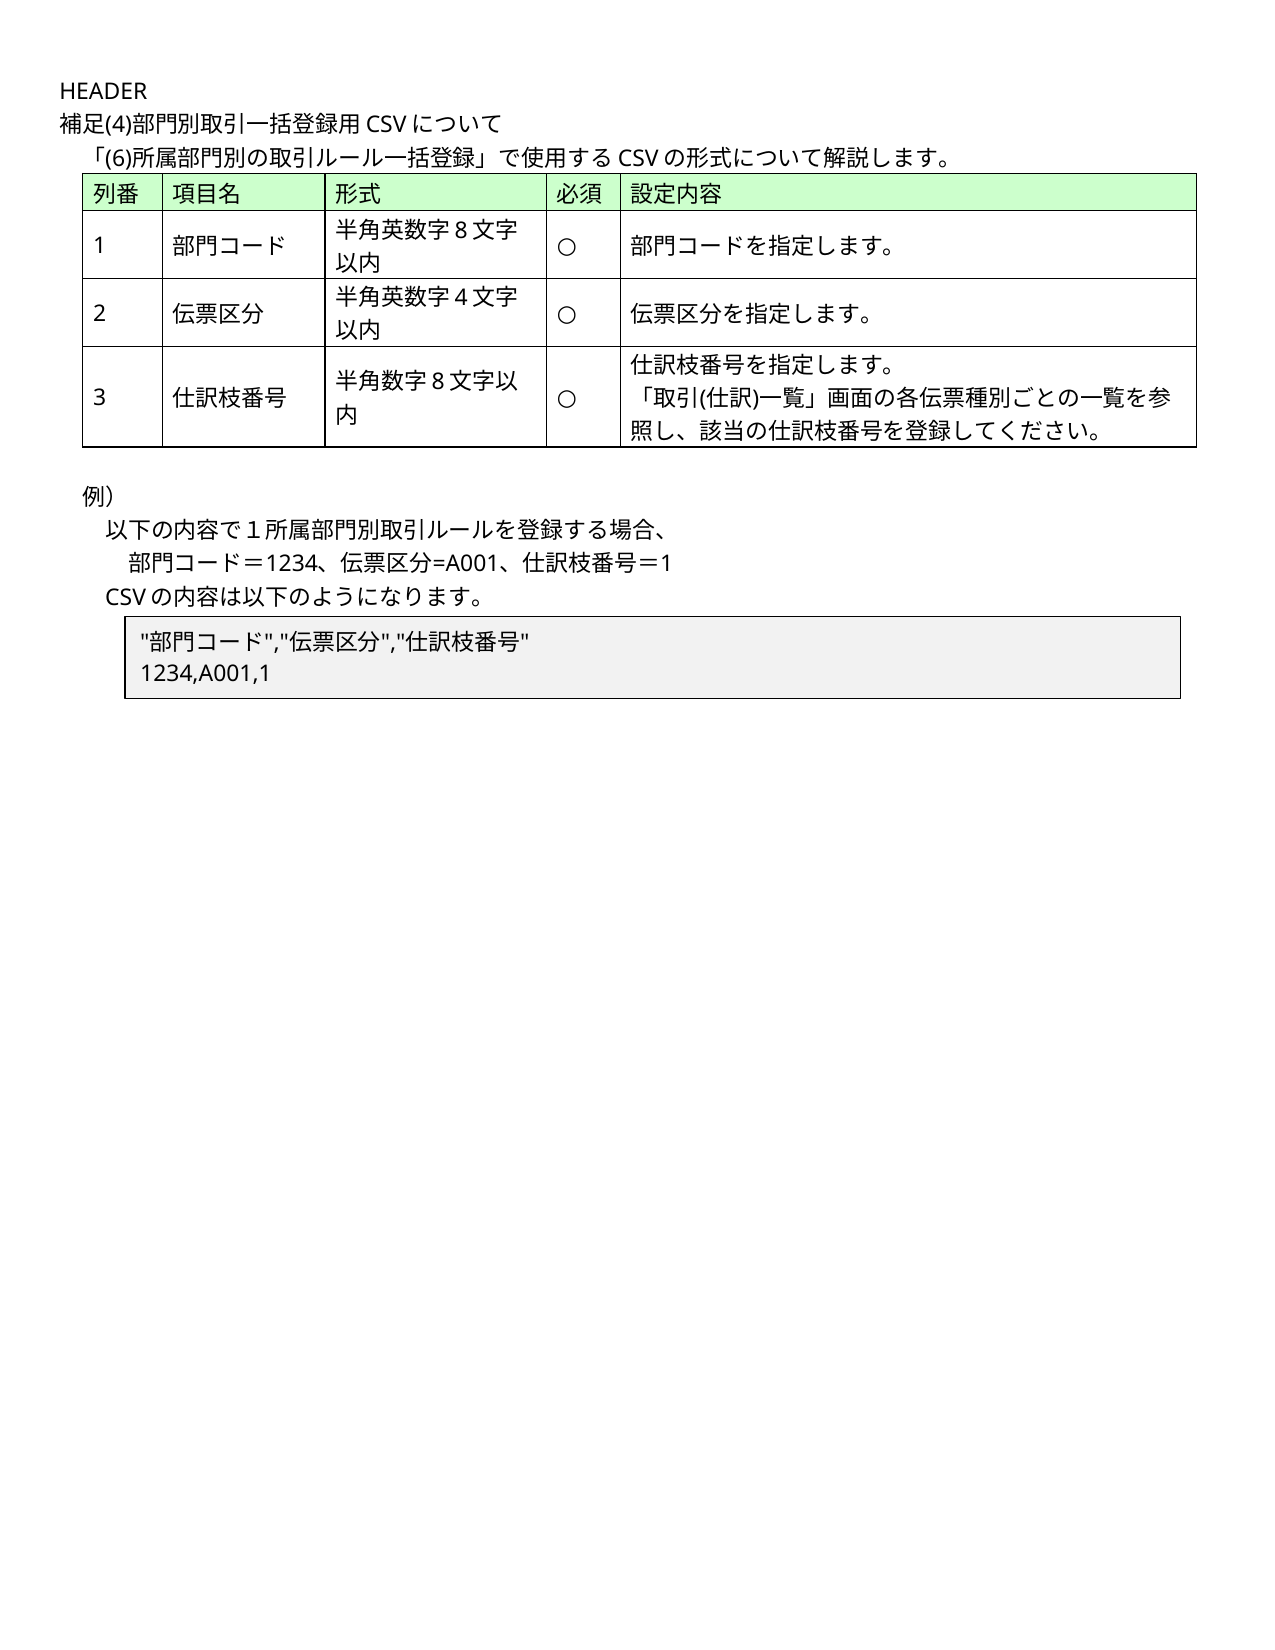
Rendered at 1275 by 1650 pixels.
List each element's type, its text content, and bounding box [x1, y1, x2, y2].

table_cell 半角英数字4文字以内 [326, 279, 546, 346]
table_cell 仕訳枝番号を指定します。 「取引(仕訳)一覧」画面の各伝票種別ごとの一覧を参照し、該当の仕訳枝番号を登録してください。 [621, 347, 1196, 446]
table_cell ○ [547, 211, 620, 278]
table_cell 3 [83, 347, 162, 446]
table_header 形式 [326, 174, 546, 210]
table_header 項目名 [163, 174, 324, 210]
text 以下の内容で１所属部門別取引ルールを登録する場合、 [105, 512, 1216, 545]
table_header 列番 [83, 174, 162, 210]
table_cell 伝票区分を指定します。 [621, 279, 1196, 346]
table_header 必須 [547, 174, 620, 210]
text CSVの内容は以下のようになります。 [105, 578, 1216, 612]
table_cell ○ [547, 279, 620, 346]
table_cell 伝票区分 [163, 279, 324, 346]
table_cell 半角英数字8文字以内 [326, 211, 546, 278]
text 補足(4)部門別取引一括登録用CSVについて [59, 106, 1216, 139]
table_cell ○ [547, 347, 620, 446]
text 例） [82, 479, 1216, 512]
table_cell 部門コード [163, 211, 324, 278]
table_header 設定内容 [621, 174, 1196, 210]
text 「(6)所属部門別の取引ルール一括登録」で使用するCSVの形式について解説します。 [82, 139, 1216, 173]
table_cell 半角数字8文字以内 [326, 347, 546, 446]
text 部門コード＝1234、伝票区分=A001、仕訳枝番号＝1 [128, 545, 1216, 578]
table_cell 仕訳枝番号 [163, 347, 324, 446]
table_cell 2 [83, 279, 162, 346]
table_cell 部門コードを指定します。 [621, 211, 1196, 278]
table_cell 1 [83, 211, 162, 278]
